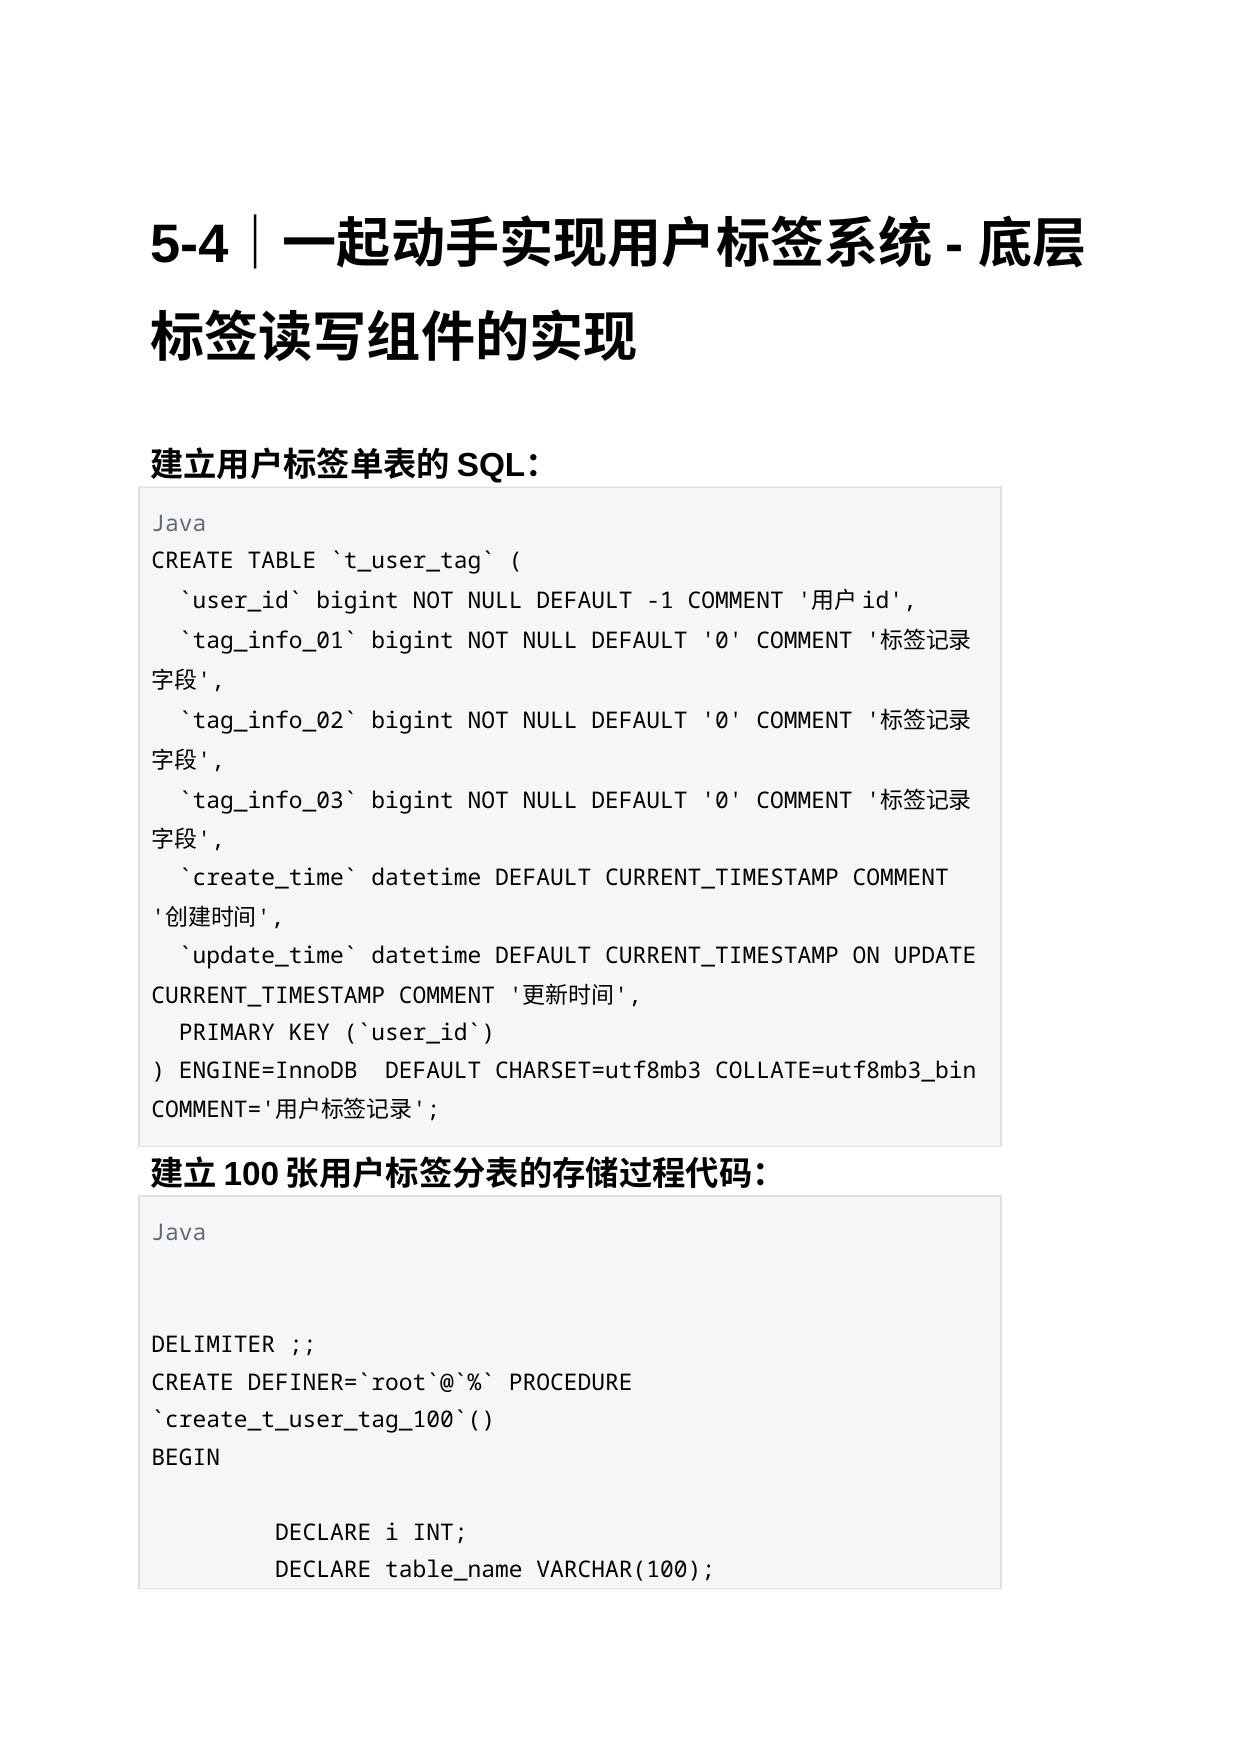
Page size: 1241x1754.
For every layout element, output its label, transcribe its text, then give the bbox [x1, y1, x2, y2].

text 5-4｜一起动手实现用户标签系统 - 底层标签读写组件的实现 [150, 200, 1090, 372]
table_header Java CREATE TABLE `t_user_tag` ( `user_id` bigint NOT NULL DEFAULT -1 COMMENT '用户id', `tag_info_01` bigint NOT NULL DEFAULT '0' COMMENT '标签记录字段', `tag_info_02` bigint NOT NULL DEFAULT '0' COMMENT '标签记录字段', `tag_info_03` bigint NOT NULL DEFAULT '0' COMMENT '标签记录字段', `create_time` datetime DEFAULT CURRENT_TIMESTAMP COMMENT '创建时间', `update_time` datetime DEFAULT CURRENT_TIMESTAMP ON UPDATE CURRENT_TIMESTAMP COMMENT '更新时间', PRIMARY KEY (`user_id`) ) ENGINE=InnoDB DEFAULT CHARSET=utf8mb3 COLLATE=utf8mb3_bin COMMENT='用户标签记录'; [140, 488, 1000, 1146]
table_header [140, 1197, 1000, 1587]
